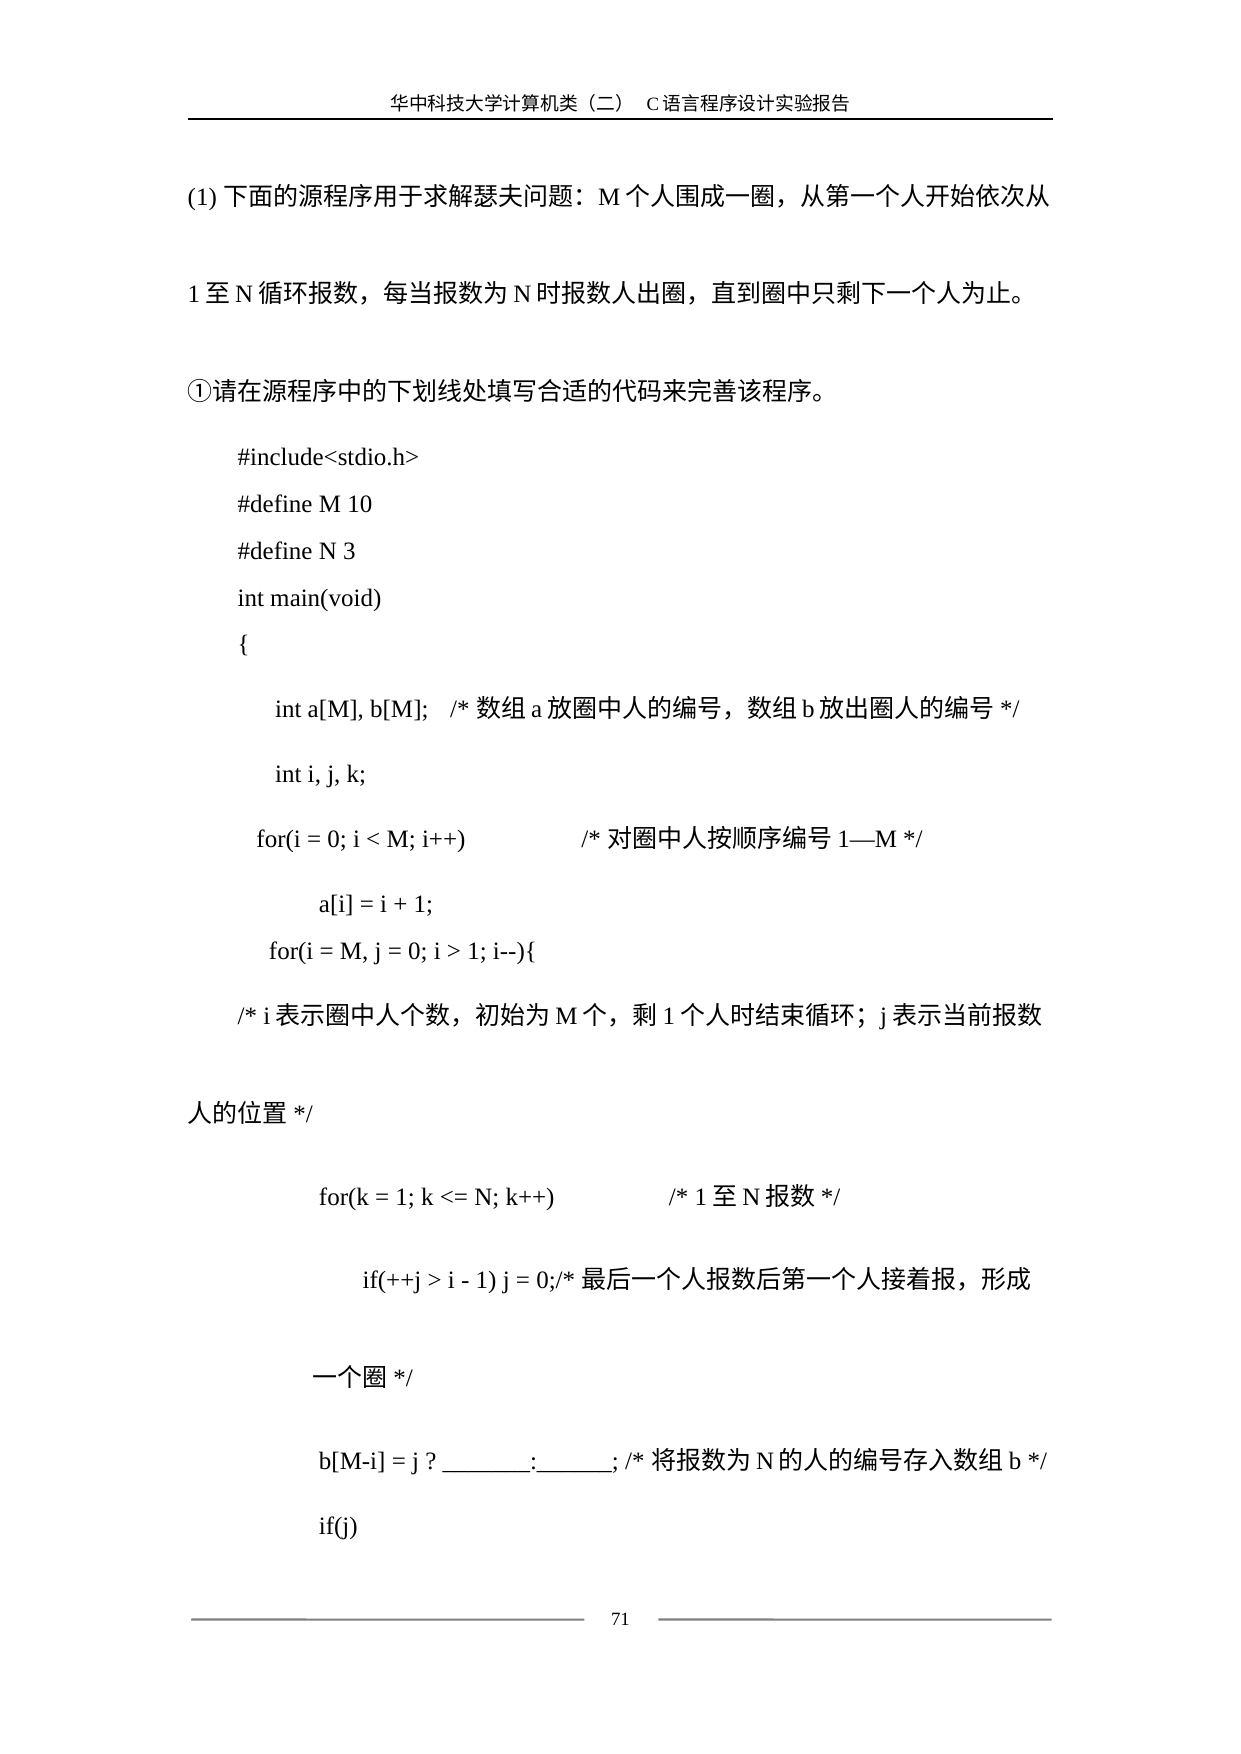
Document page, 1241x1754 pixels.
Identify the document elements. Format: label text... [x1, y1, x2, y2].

text if(++j > i - 1) j = 0;/* 最后一个人报数后第一个人接着报，形成一个圈 */ [312, 1245, 1053, 1408]
text for(i = M, j = 0; i > 1; i--){ [225, 934, 1053, 967]
text { [187, 628, 1053, 660]
text int main(void) [187, 581, 1053, 613]
text if(j) [187, 1509, 1053, 1541]
text (1) 下面的源程序用于求解瑟夫问题：M个人围成一圈，从第一个人开始依次从1至N循环报数，每当报数为N时报数人出圈，直到圈中只剩下一个人为止。①请在源程序中的下划线处填写合适的代码来完善该程序。 [187, 162, 1053, 422]
text int i, j, k; [225, 758, 1053, 790]
text a[i] = i + 1; [269, 888, 1053, 920]
text b[M-i] = j ? _______:______; /* 将报数为N的人的编号存入数组b */ [187, 1426, 1053, 1491]
text #include<stdio.h> [187, 440, 1053, 473]
text int a[M], b[M]; /* 数组a放圈中人的编号，数组b放出圈人的编号 */ [225, 674, 1053, 739]
text for(k = 1; k <= N; k++) /* 1至N报数 */ [269, 1162, 1053, 1227]
text for(i = 0; i < M; i++) /* 对圈中人按顺序编号1—M */ [187, 804, 1053, 869]
text /* i表示圈中人个数，初始为M个，剩1个人时结束循环；j表示当前报数人的位置 */ [187, 981, 1053, 1144]
text #define M 10 [187, 487, 1053, 519]
text #define N 3 [187, 534, 1053, 566]
